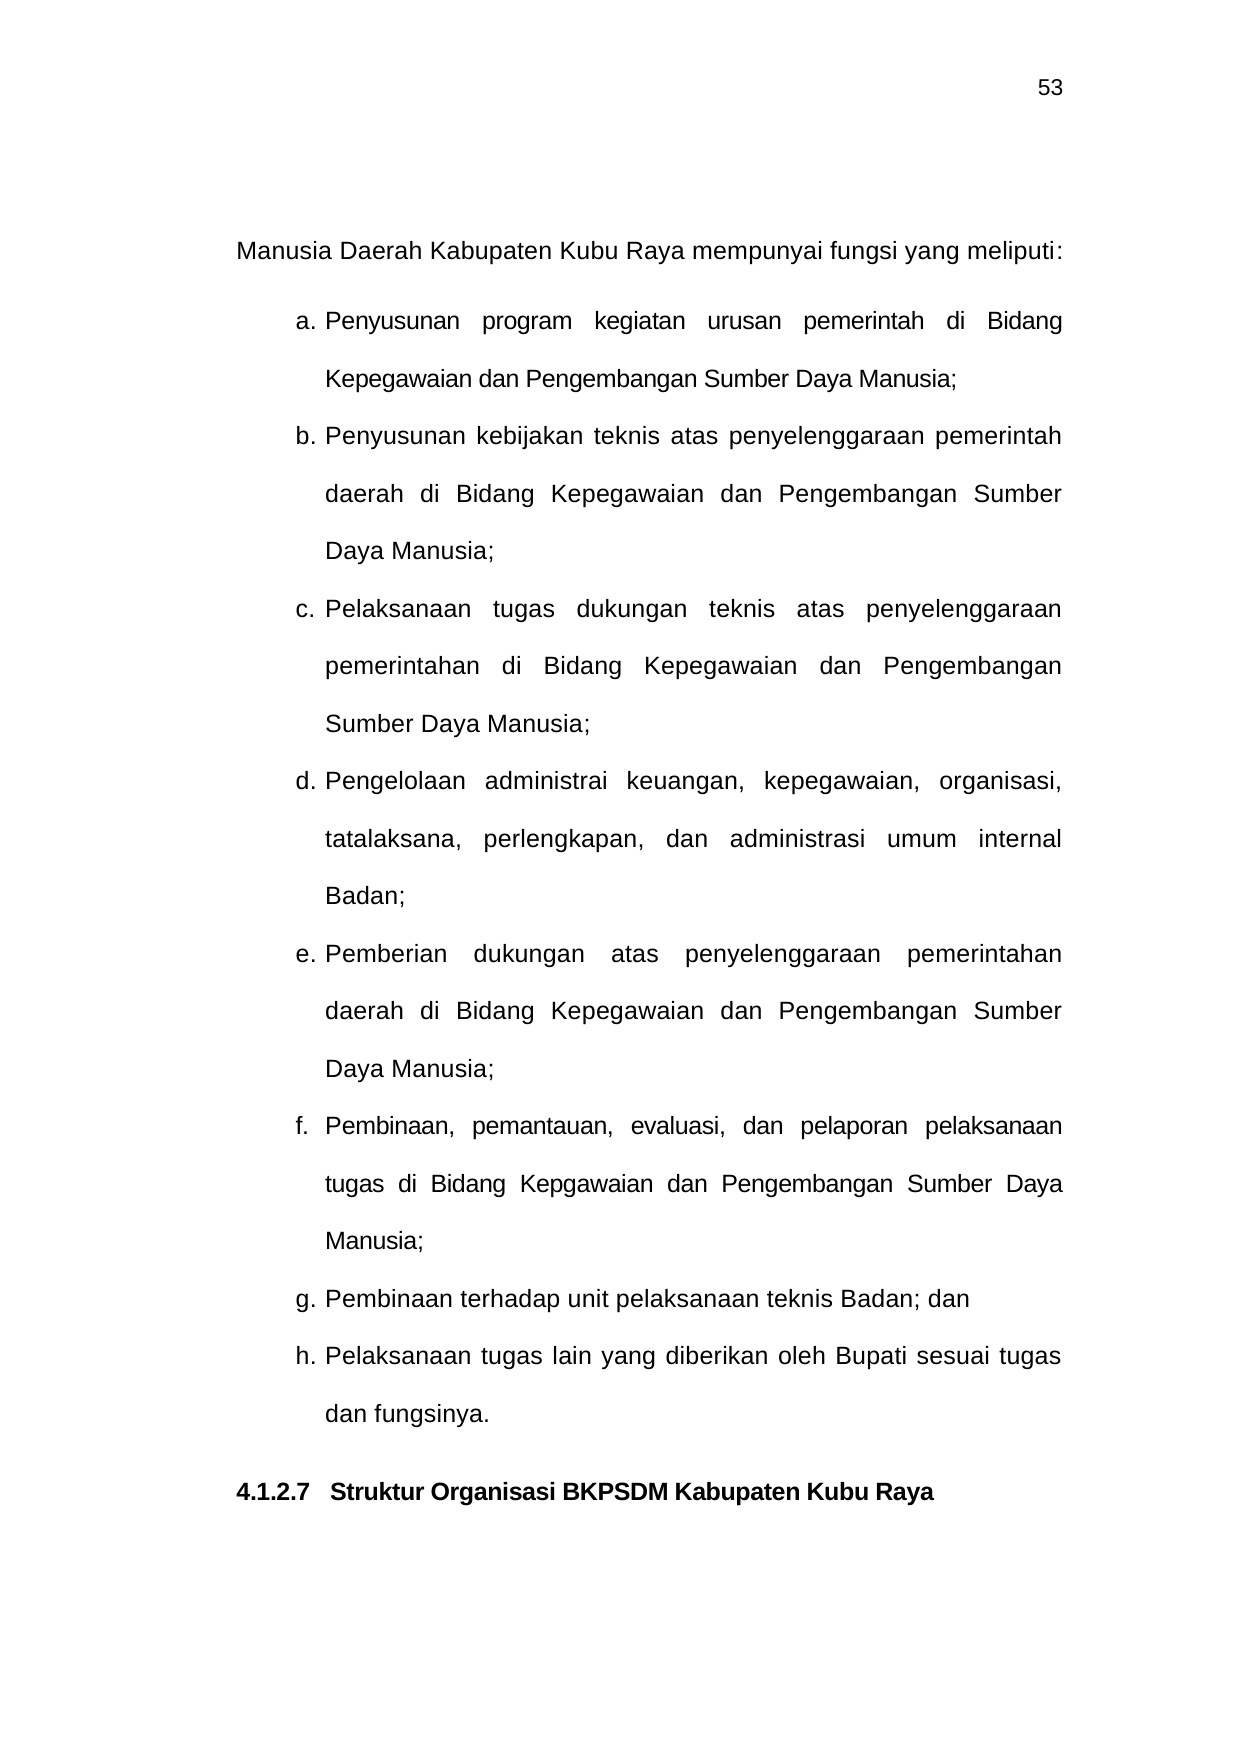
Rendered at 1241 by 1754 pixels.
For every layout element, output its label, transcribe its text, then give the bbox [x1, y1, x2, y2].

list Pembinaan terhadap unit pelaksanaan teknis Badan; dan [295, 1284, 1063, 1312]
list Pengelolaan administrai keuangan, kepegawaian, organisasi, tatalaksana, perlengkapan, dan administrasi umum internal Badan; [295, 766, 1063, 910]
list Penyusunan program kegiatan urusan pemerintah di Bidang Kepegawaian dan Pengembangan Sumber Daya Manusia; [295, 306, 1063, 392]
list Pemberian dukungan atas penyelenggaraan pemerintahan daerah di Bidang Kepegawaian dan Pengembangan Sumber Daya Manusia; [295, 939, 1063, 1082]
list Struktur Organisasi BKPSDM Kabupaten Kubu Raya [236, 1477, 1063, 1506]
list Penyusunan kebijakan teknis atas penyelenggaraan pemerintah daerah di Bidang Kepegawaian dan Pengembangan Sumber Daya Manusia; [295, 421, 1063, 565]
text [236, 236, 1063, 265]
list Pembinaan, pemantauan, evaluasi, dan pelaporan pelaksanaan tugas di Bidang Kepgawaian dan Pengembangan Sumber Daya Manusia; [295, 1111, 1063, 1255]
list Pelaksanaan tugas dukungan teknis atas penyelenggaraan pemerintahan di Bidang Kepegawaian dan Pengembangan Sumber Daya Manusia; [295, 594, 1063, 737]
list Pelaksanaan tugas lain yang diberikan oleh Bupati sesuai tugas dan fungsinya. [295, 1341, 1063, 1427]
